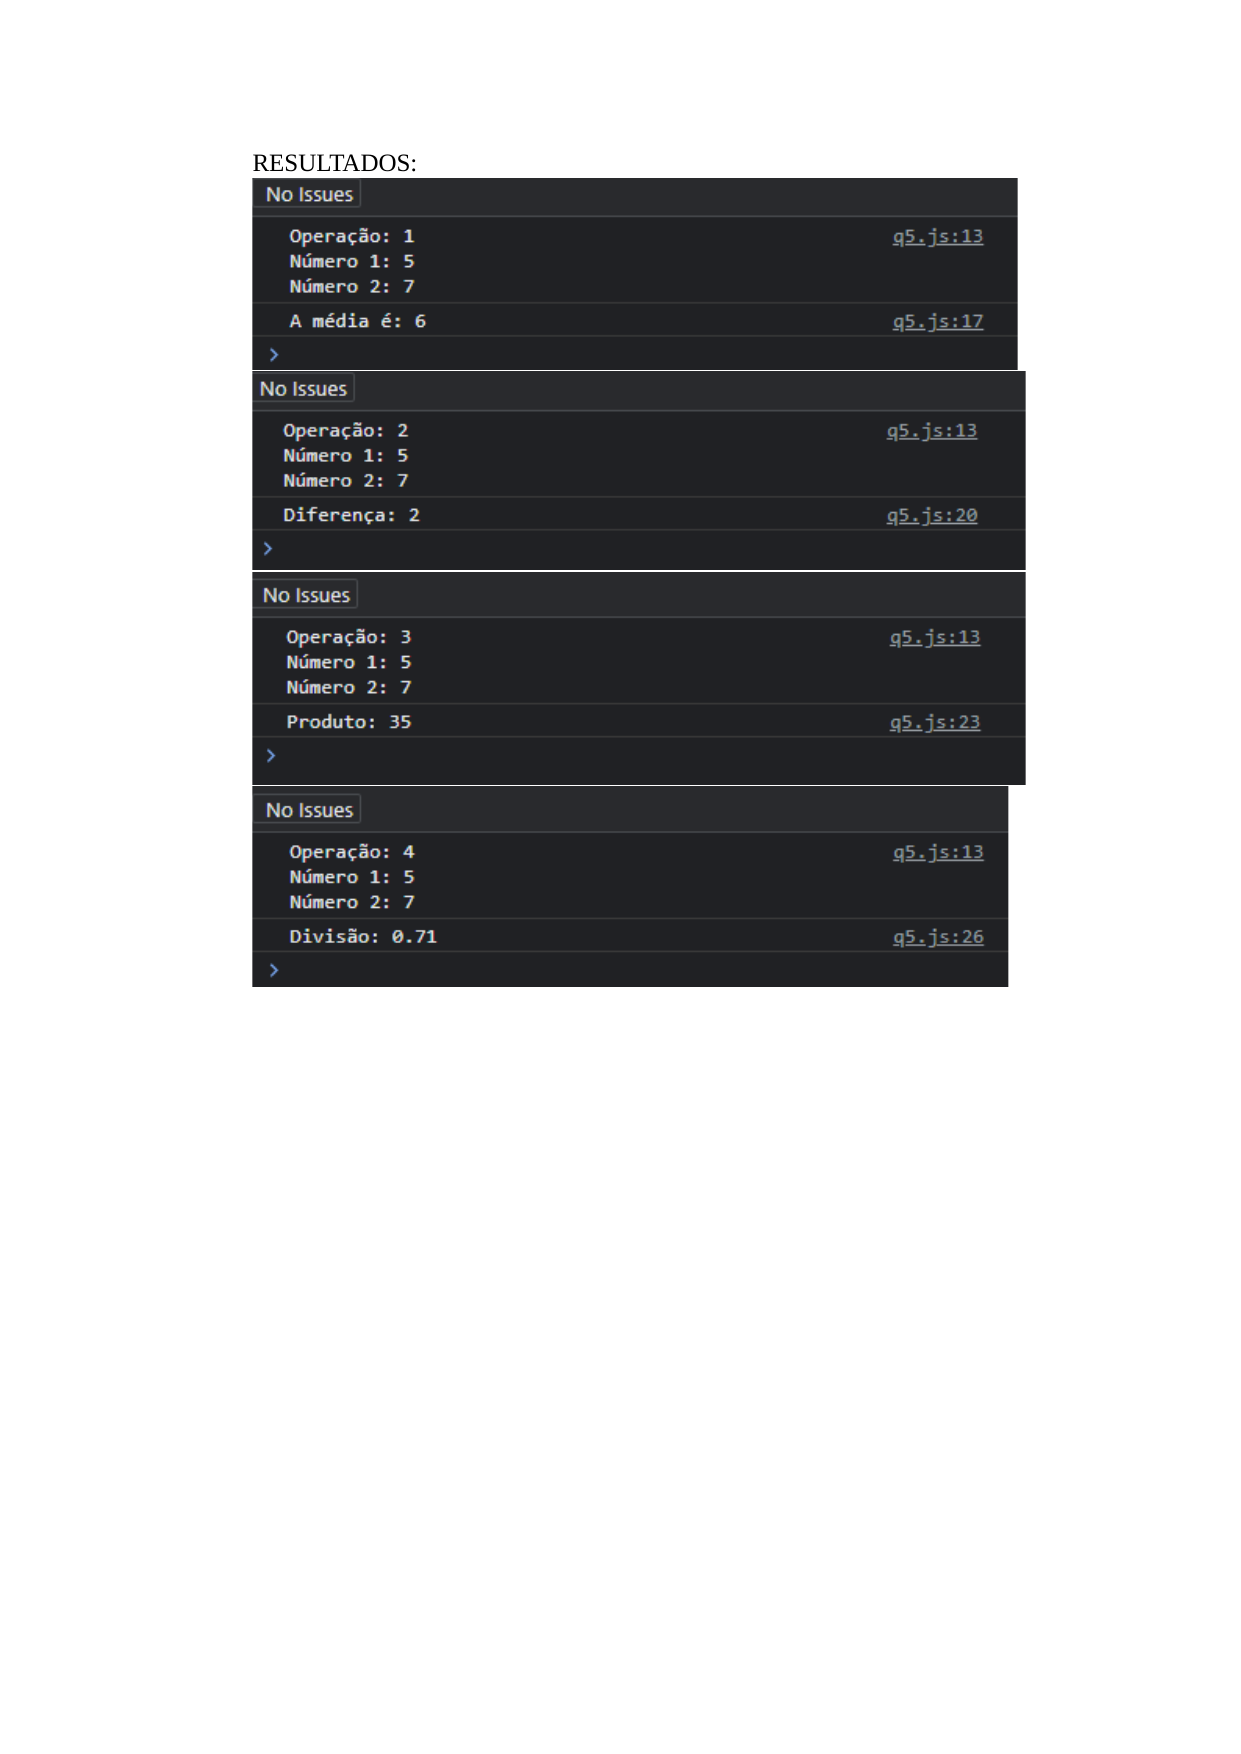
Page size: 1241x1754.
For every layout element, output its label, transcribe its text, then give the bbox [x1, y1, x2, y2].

picture [252, 572, 1026, 785]
picture [252, 371, 1026, 570]
list RESULTADOS: [252, 148, 1063, 176]
picture [252, 178, 1018, 370]
picture [252, 786, 1009, 987]
